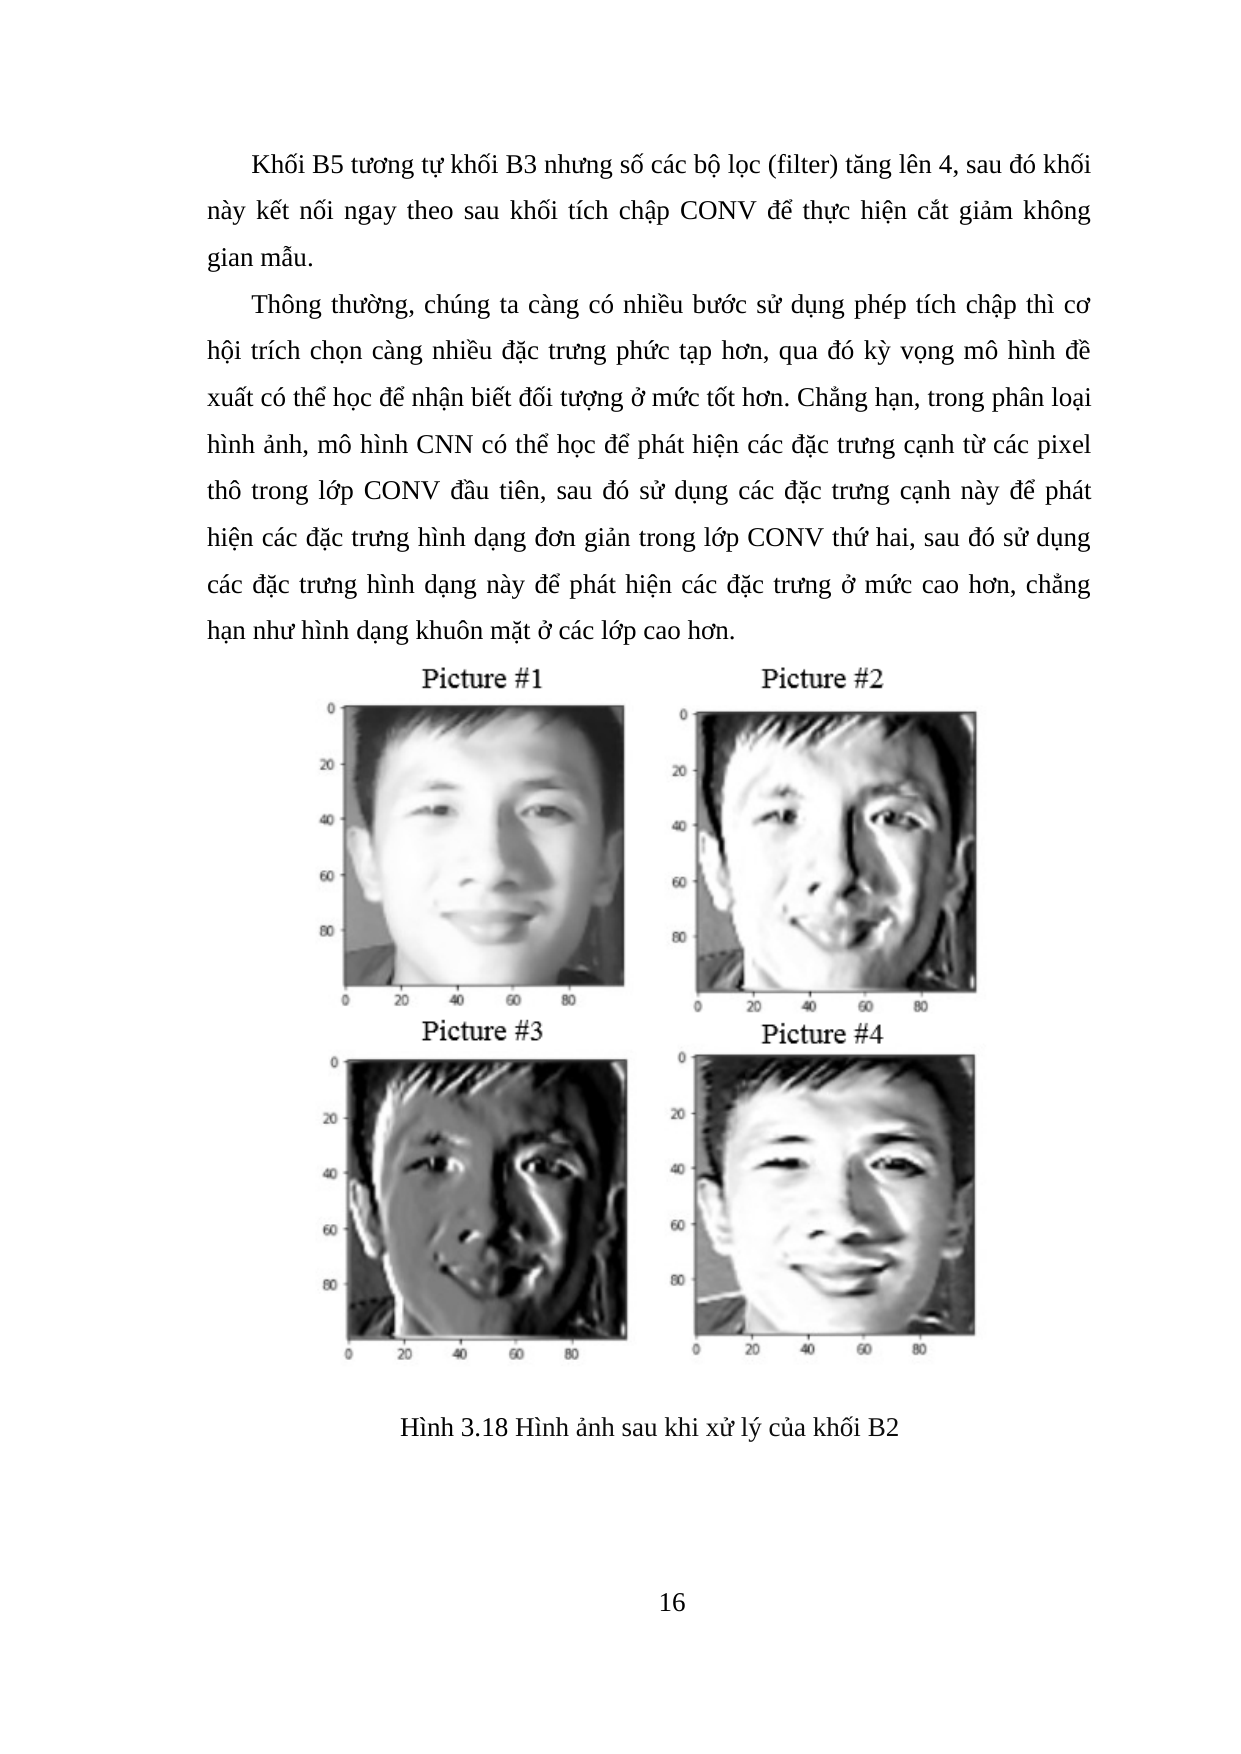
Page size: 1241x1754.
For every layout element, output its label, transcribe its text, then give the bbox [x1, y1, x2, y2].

picture [306, 661, 994, 1371]
text Thông thường, chúng ta càng có nhiều bước sử dụng phép tích chập thì cơ hội trích chọn càng nhiều đặc trưng phức tạp hơn, qua đó kỳ vọng mô hình đề xuất có thể học để nhận biết đối tượng ở mức tốt hơn. Chẳng hạn, trong phân loại hình ảnh, mô hình CNN có thể học để phát hiện các đặc trưng cạnh từ các pixel thô trong lớp CONV đầu tiên, sau đó sử dụng các đặc trưng cạnh này để phát hiện các đặc trưng hình dạng đơn giản trong lớp CONV thứ hai, sau đó sử dụng các đặc trưng hình dạng này để phát hiện các đặc trưng ở mức cao hơn, chẳng hạn như hình dạng khuôn mặt ở các lớp cao hơn. [207, 288, 1092, 646]
text Khối B5 tương tự khối B3 nhưng số các bộ lọc (filter) tăng lên 4, sau đó khối này kết nối ngay theo sau khối tích chập CONV để thực hiện cắt giảm không gian mẫu. [207, 148, 1092, 272]
